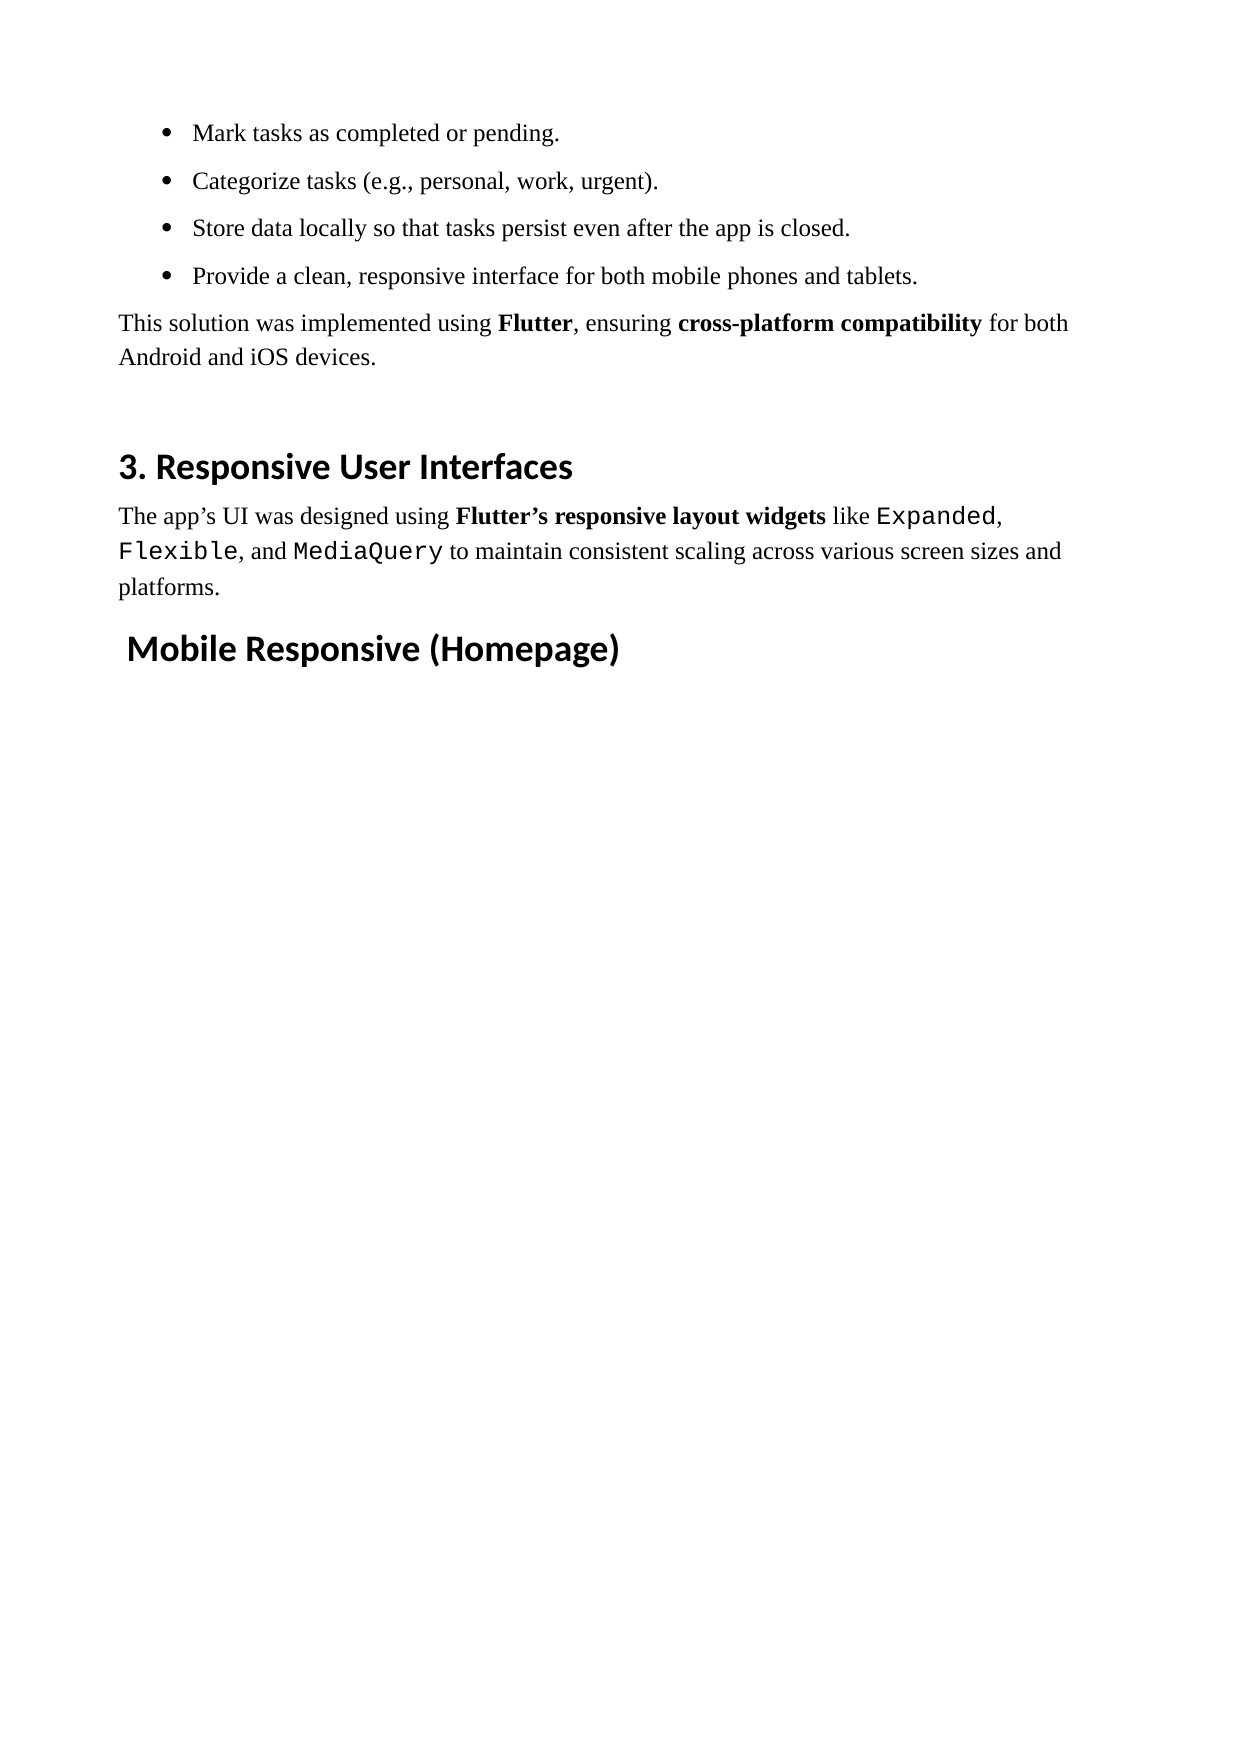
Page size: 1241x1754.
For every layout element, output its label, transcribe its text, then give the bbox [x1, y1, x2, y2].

subtitle Mobile Responsive (Homepage) [118, 625, 1122, 671]
list Mark tasks as completed or pending. [162, 118, 1122, 147]
list Categorize tasks (e.g., personal, work, urgent). [162, 166, 1122, 194]
list Store data locally so that tasks persist even after the app is closed. [162, 213, 1122, 242]
list Provide a clean, responsive interface for both mobile phones and tablets. [162, 261, 1122, 290]
text This solution was implemented using Flutter, ensuring cross-platform compatibility for both Android and iOS devices. [118, 308, 1122, 370]
text The app’s UI was designed using Flutter’s responsive layout widgets like Expanded, Flexible, and MediaQuery to maintain consistent scaling across various screen sizes and platforms. [118, 501, 1122, 600]
subtitle 3. Responsive User Interfaces [118, 443, 1122, 489]
